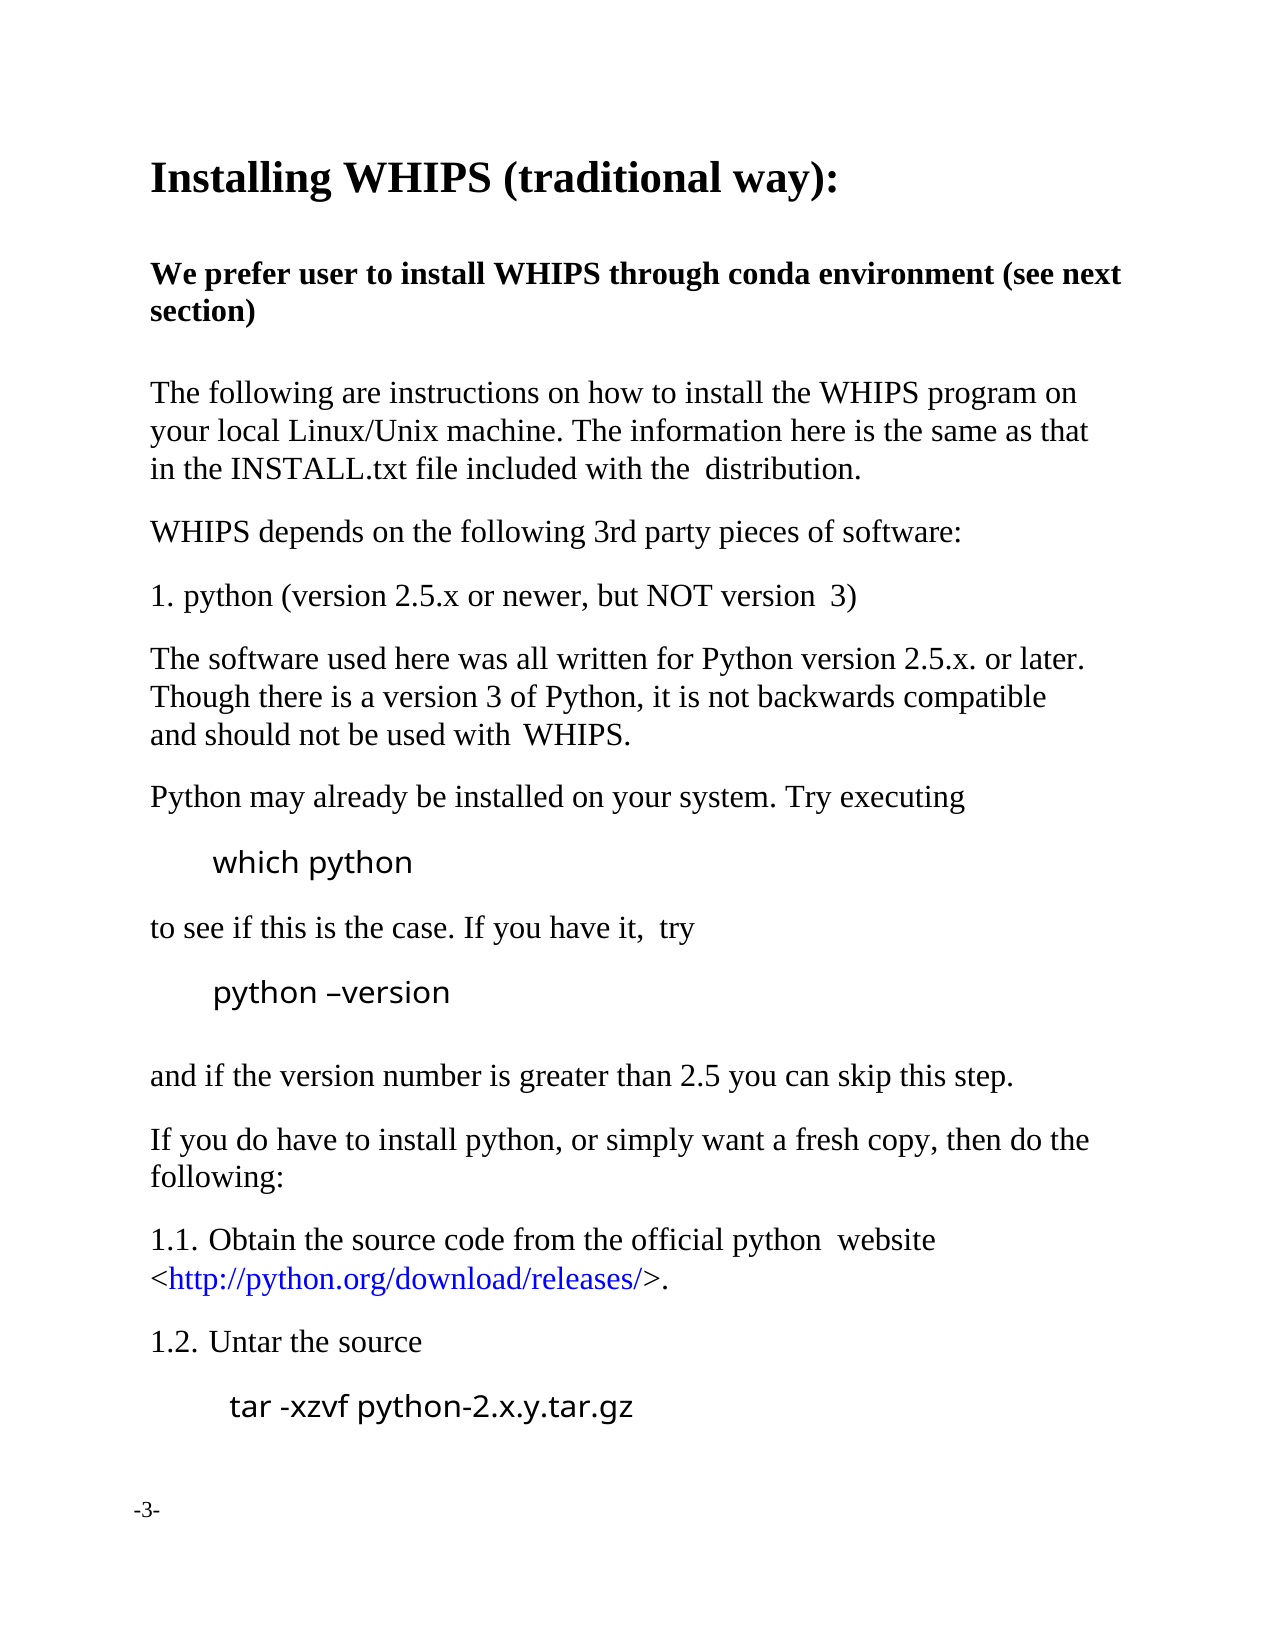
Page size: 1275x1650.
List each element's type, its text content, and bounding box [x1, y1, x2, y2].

text python –version [212, 971, 1187, 1013]
text which python [212, 841, 1187, 882]
text to see if this is the case. If you have it, try [150, 908, 1187, 945]
text If you do have to install python, or simply want a fresh copy, then do the following: [150, 1120, 1187, 1194]
subtitle Installing WHIPS (traditional way): [150, 151, 1187, 203]
text The following are instructions on how to install the WHIPS program on your local Linux/Unix machine. The information here is the same as that in the INSTALL.txt file included with the distribution. [150, 373, 1094, 487]
list Untar the source [150, 1322, 1187, 1359]
text WHIPS depends on the following 3rd party pieces of software: [150, 513, 1187, 550]
text tar -xzvf python-2.x.y.tar.gz [229, 1385, 1187, 1426]
list python (version 2.5.x or newer, but NOT version 3) [150, 576, 1187, 613]
text <http://python.org/download/releases/>. [150, 1259, 1187, 1296]
list Obtain the source code from the official python website [150, 1221, 1187, 1258]
text and if the version number is greater than 2.5 you can skip this step. [150, 1057, 1187, 1094]
text Python may already be installed on your system. Try executing [150, 778, 1187, 815]
subtitle We prefer user to install WHIPS through conda environment (see next section) [150, 254, 1187, 329]
text The software used here was all written for Python version 2.5.x. or later. Though there is a version 3 of Python, it is not backwards compatible and should not be used with WHIPS. [150, 639, 1094, 753]
